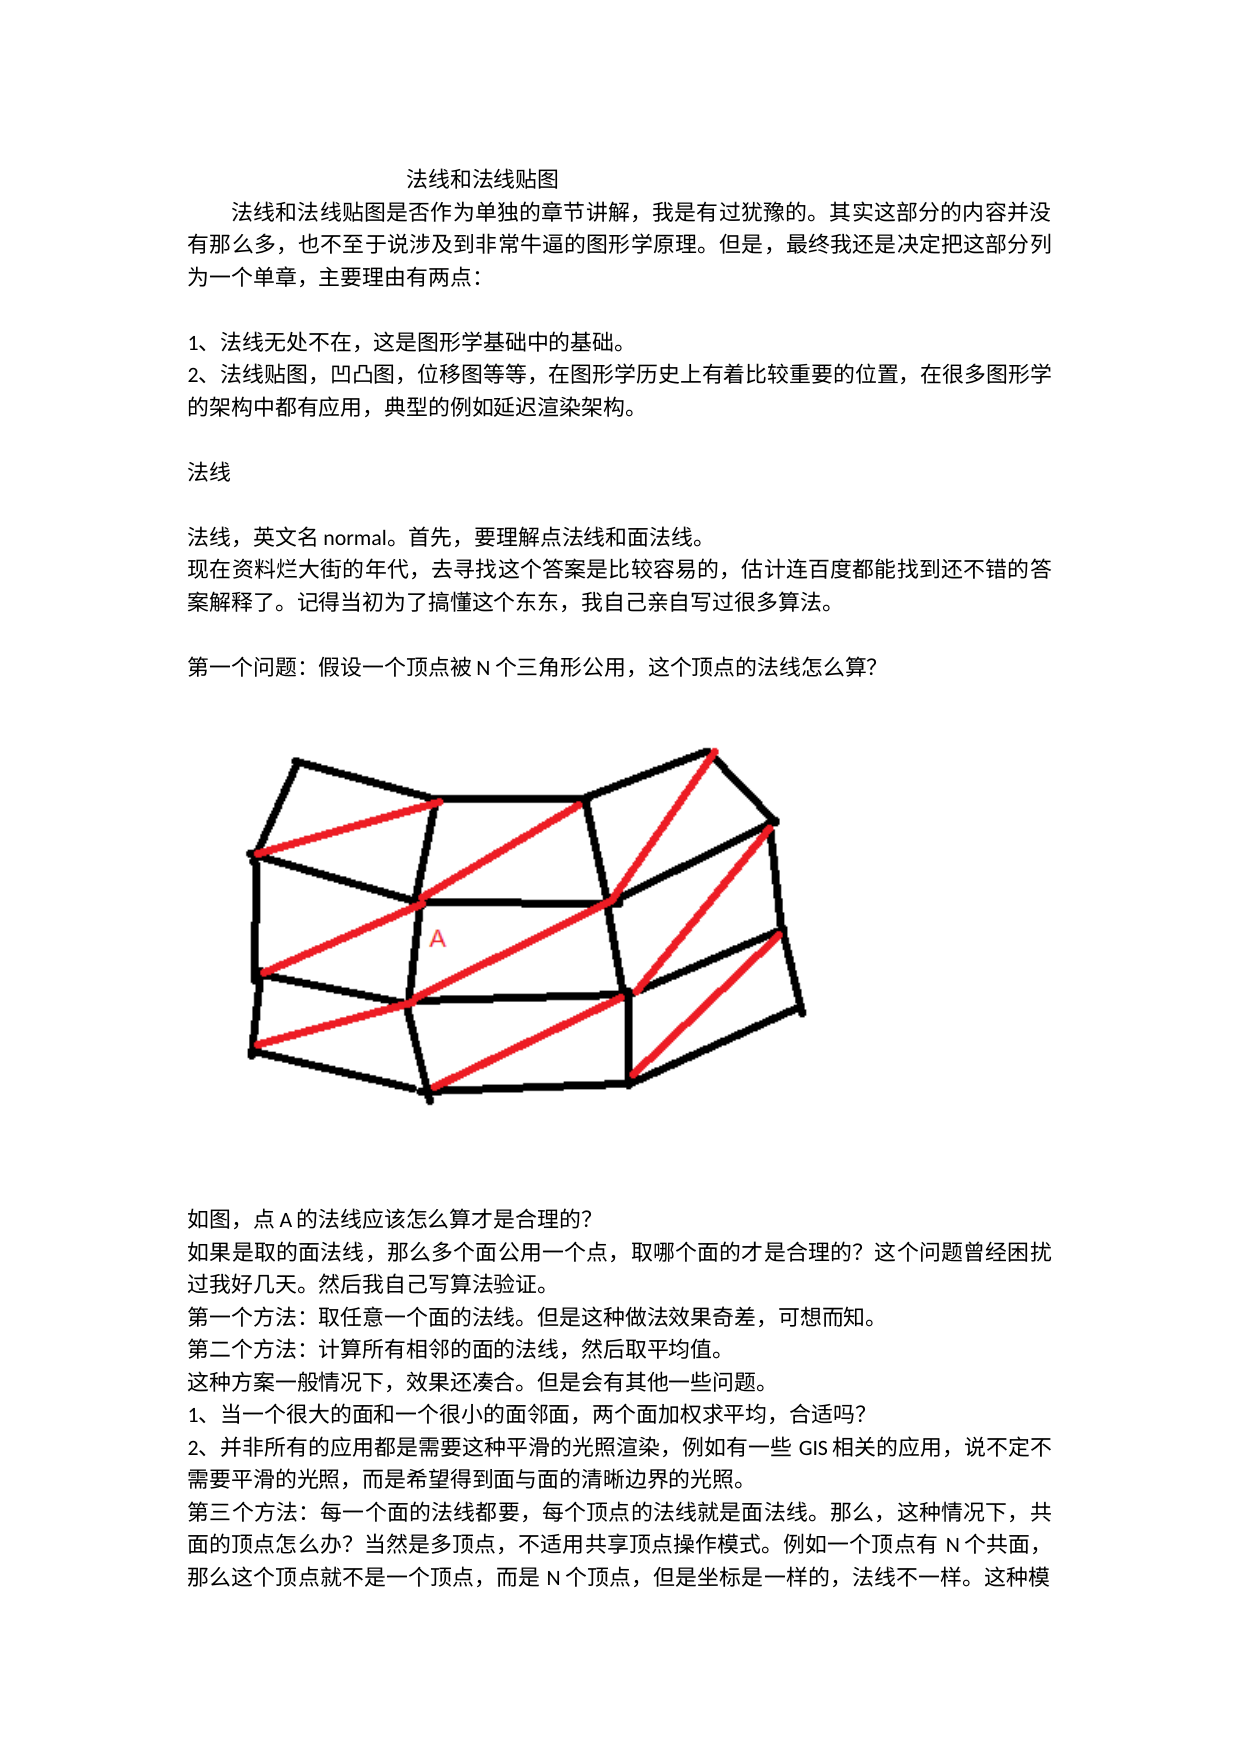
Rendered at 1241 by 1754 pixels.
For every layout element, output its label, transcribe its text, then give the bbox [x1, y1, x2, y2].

list 现在资料烂大街的年代，去寻找这个答案是比较容易的，估计连百度都能找到还不错的答案解释了。记得当初为了搞懂这个东东，我自己亲自写过很多算法。 [187, 552, 1053, 617]
list 如果是取的面法线，那么多个面公用一个点，取哪个面的才是合理的？这个问题曾经困扰过我好几天。然后我自己写算法验证。 [187, 1234, 1053, 1299]
list 法线，英文名normal。首先，要理解点法线和面法线。 [187, 519, 1053, 552]
list 法线 [187, 454, 1053, 487]
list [187, 1494, 1053, 1592]
text 法线和法线贴图是否作为单独的章节讲解，我是有过犹豫的。其实这部分的内容并没有那么多，也不至于说涉及到非常牛逼的图形学原理。但是，最终我还是决定把这部分列为一个单章，主要理由有两点： [187, 194, 1053, 292]
list 第二个方法：计算所有相邻的面的法线，然后取平均值。 [187, 1332, 1053, 1364]
list 第一个方法：取任意一个面的法线。但是这种做法效果奇差，可想而知。 [187, 1299, 1053, 1332]
list 当一个很大的面和一个很小的面邻面，两个面加权求平均，合适吗？ [187, 1397, 1053, 1429]
list 法线贴图，凹凸图，位移图等等，在图形学历史上有着比较重要的位置，在很多图形学的架构中都有应用，典型的例如延迟渲染架构。 [187, 357, 1053, 422]
list 法线无处不在，这是图形学基础中的基础。 [187, 324, 1053, 357]
picture [187, 682, 880, 1171]
text 法线和法线贴图 [362, 162, 1053, 194]
list 第一个问题：假设一个顶点被N个三角形公用，这个顶点的法线怎么算？ [187, 649, 1053, 682]
list 并非所有的应用都是需要这种平滑的光照渲染，例如有一些GIS相关的应用，说不定不需要平滑的光照，而是希望得到面与面的清晰边界的光照。 [187, 1429, 1053, 1494]
list 这种方案一般情况下，效果还凑合。但是会有其他一些问题。 [187, 1364, 1053, 1397]
list 如图，点A的法线应该怎么算才是合理的？ [187, 1202, 1053, 1234]
